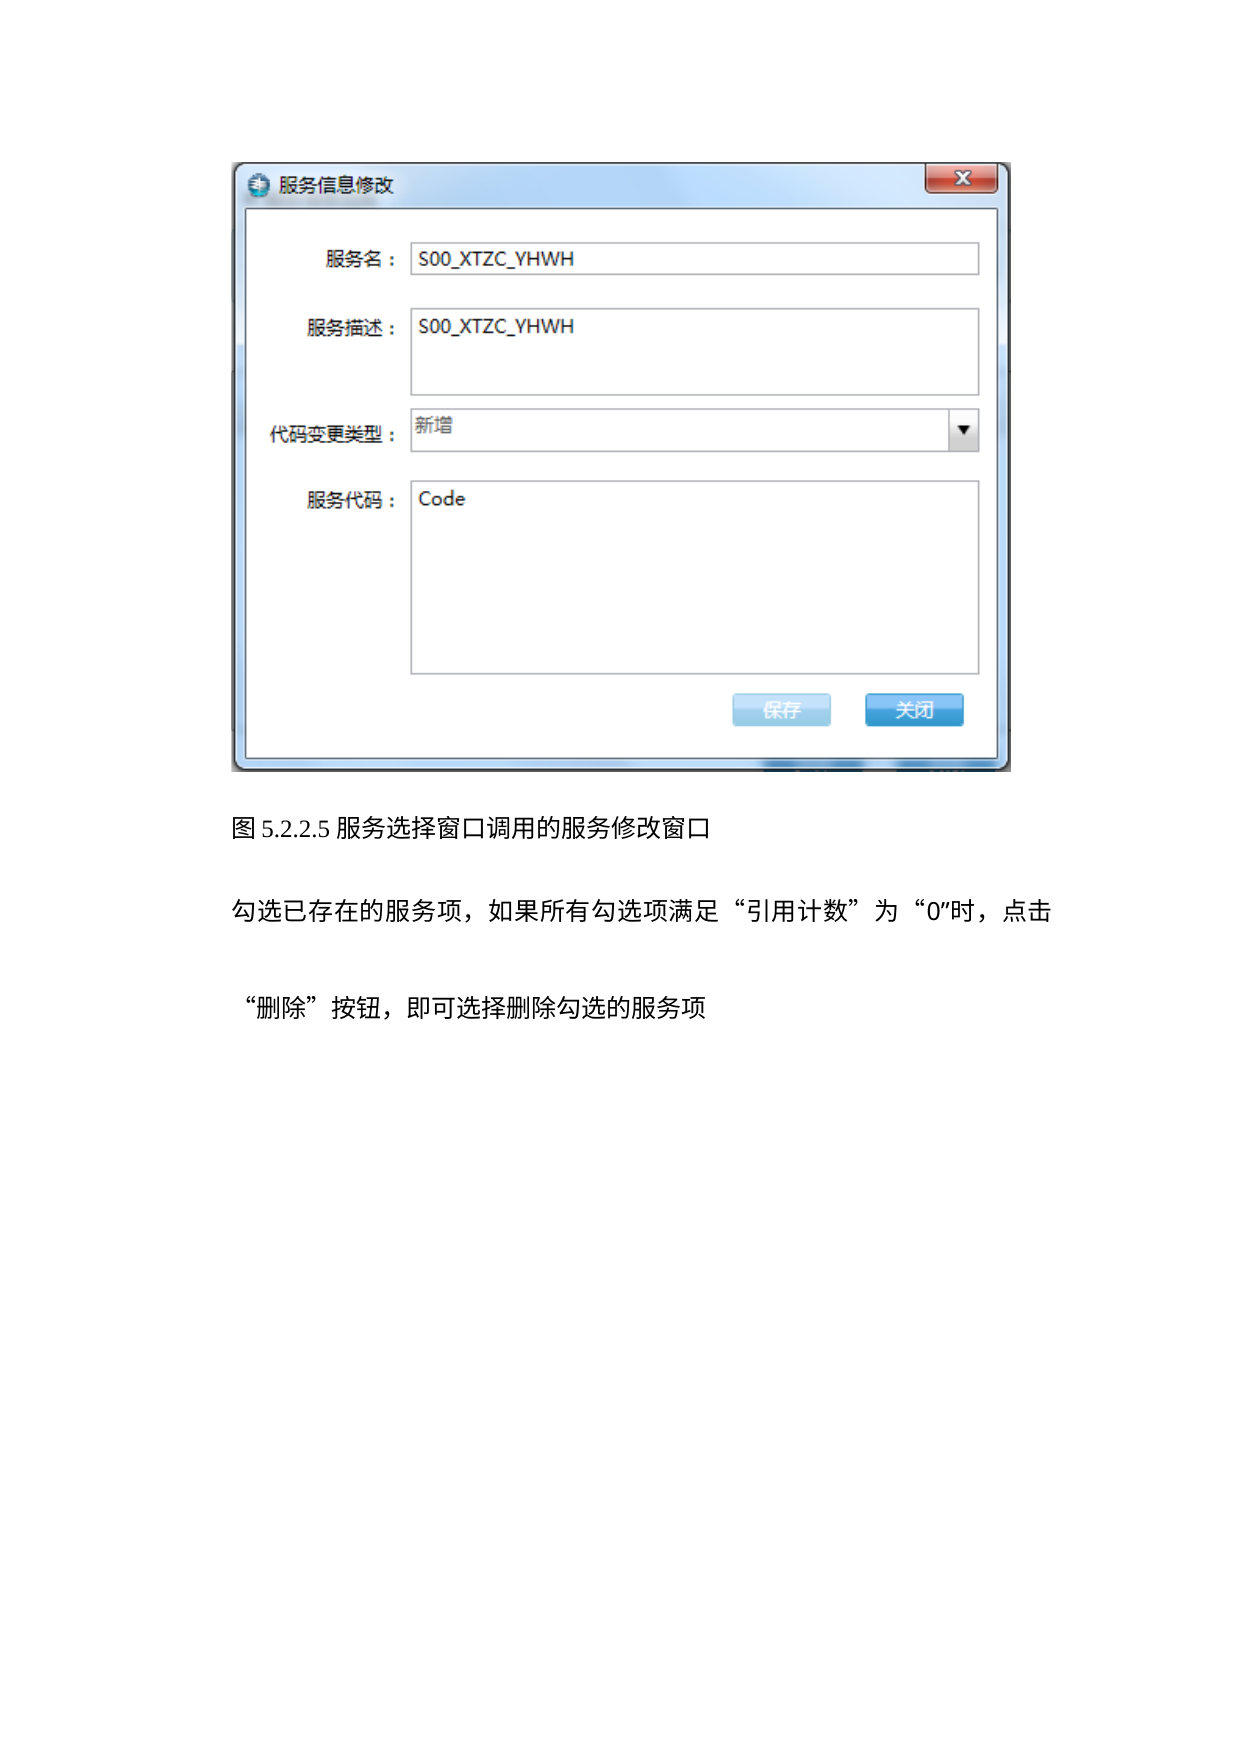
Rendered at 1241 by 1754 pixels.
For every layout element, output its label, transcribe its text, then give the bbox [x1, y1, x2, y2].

picture [231, 162, 1011, 772]
list 勾选已存在的服务项，如果所有勾选项满足“引用计数”为“0”时，点击“删除”按钮，即可选择删除勾选的服务项 [231, 877, 1053, 1039]
list 图5.2.2.5 服务选择窗口调用的服务修改窗口 [231, 794, 1053, 859]
